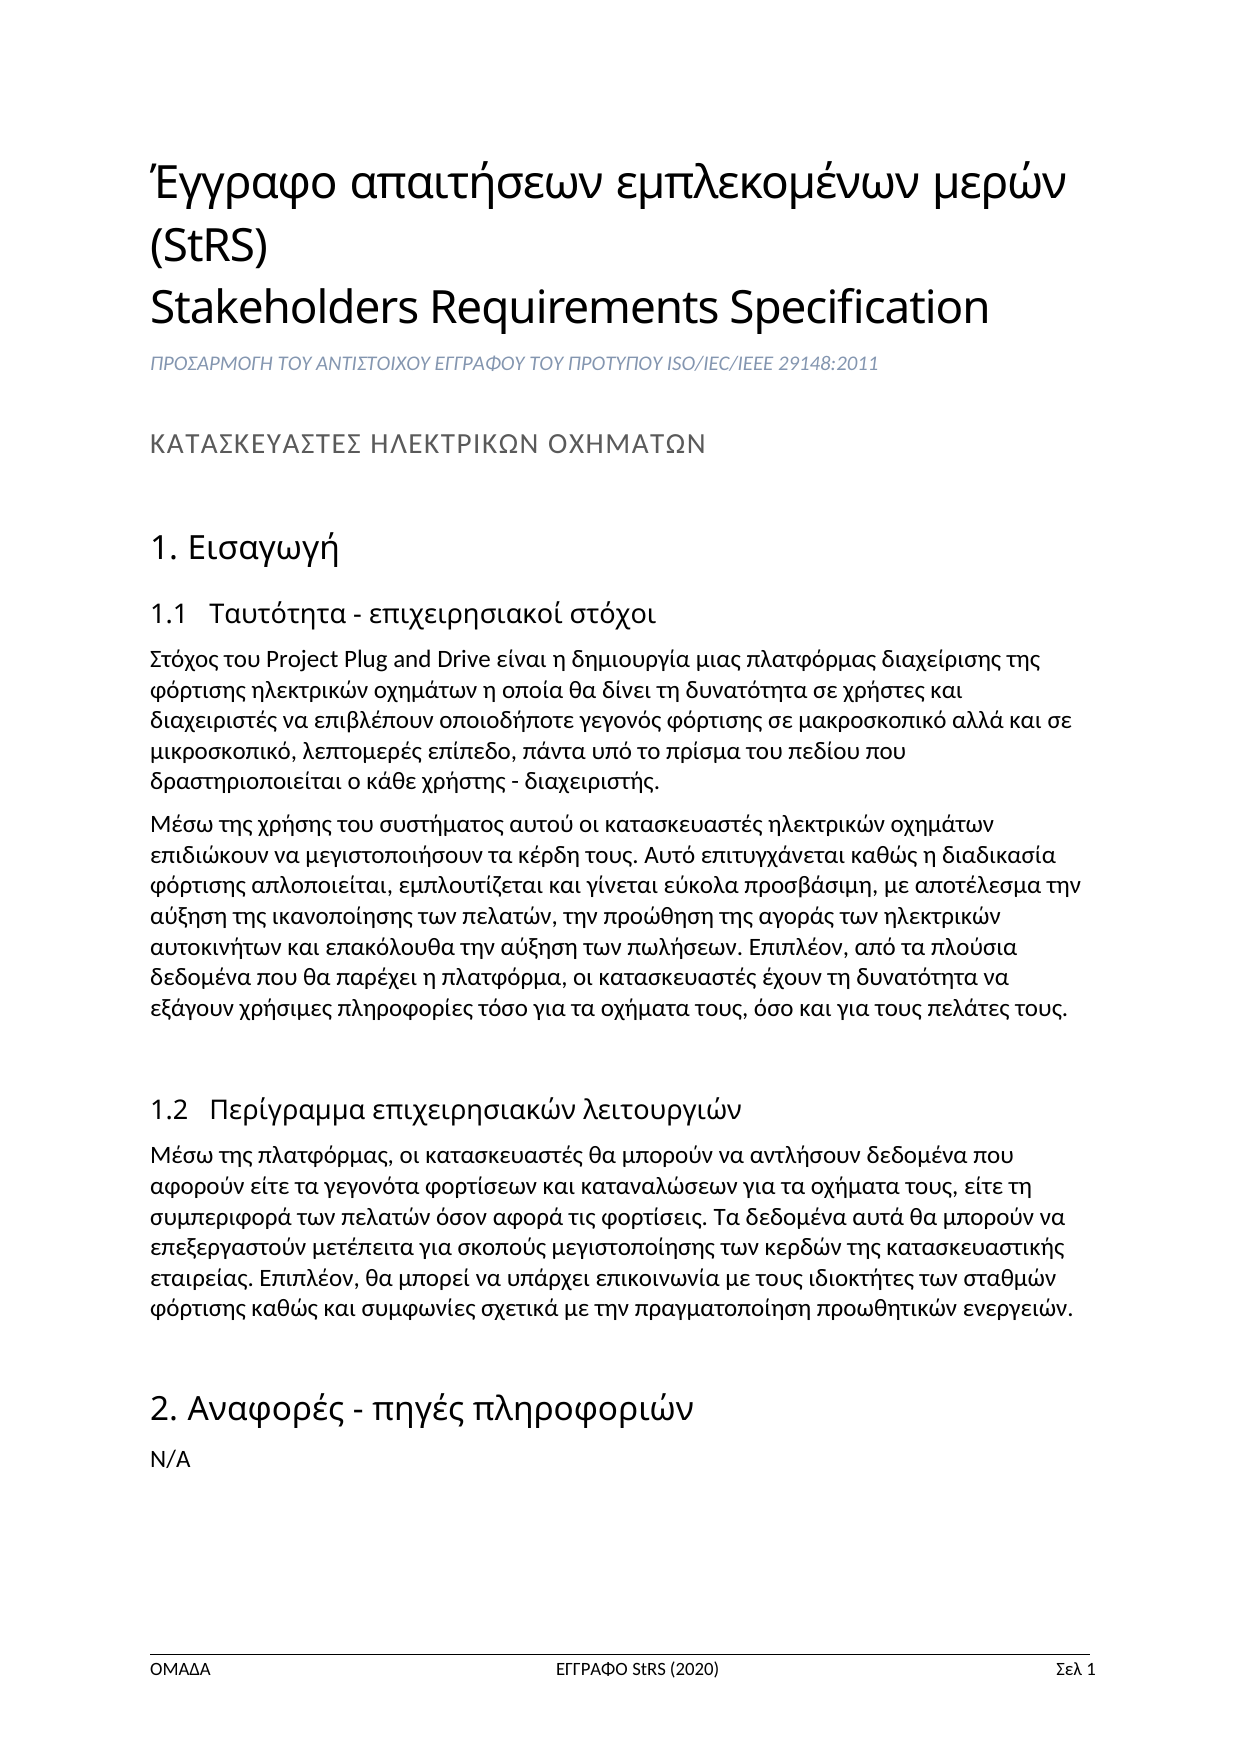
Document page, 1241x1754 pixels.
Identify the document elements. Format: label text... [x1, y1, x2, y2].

text Μέσω της χρήσης του συστήματος αυτού οι κατασκευαστές ηλεκτρικών οχημάτων επιδιώκουν να μεγιστοποιήσουν τα κέρδη τους. Αυτό επιτυγχάνεται καθώς η διαδικασία φόρτισης απλοποιείται, εμπλουτίζεται και γίνεται εύκολα προσβάσιμη, με αποτέλεσμα την αύξηση της ικανοποίησης των πελατών, την προώθηση της αγοράς των ηλεκτρικών αυτοκινήτων και επακόλουθα την αύξηση των πωλήσεων. Επιπλέον, από τα πλούσια δεδομένα που θα παρέχει η πλατφόρμα, οι κατασκευαστές έχουν τη δυνατότητα να εξάγουν χρήσιμες πληροφορίες τόσο για τα οχήματα τους, όσο και για τους πελάτες τους. [150, 808, 1090, 1022]
subtitle ΚΑΤΑΣΚΕΥΑΣΤΕΣ ΗΛΕΚΤΡΙΚΩΝ ΟΧΗΜΑΤΩΝ [150, 426, 1090, 461]
subtitle 1.1 Ταυτότητα - επιχειρησιακοί στόχοι [150, 594, 1090, 631]
text ΠΡΟΣΑΡΜΟΓΗ ΤΟΥ ΑΝΤΙΣΤΟΙΧΟΥ ΕΓΓΡΑΦΟΥ ΤΟΥ ΠΡΟΤΥΠΟΥ ISO/IEC/IEEE 29148:2011 [150, 350, 1090, 375]
text Στόχος του Project Plug and Drive είναι η δημιουργία μιας πλατφόρμας διαχείρισης της φόρτισης ηλεκτρικών οχημάτων η οποία θα δίνει τη δυνατότητα σε χρήστες και διαχειριστές να επιβλέπουν οποιοδήποτε γεγονός φόρτισης σε μακροσκοπικό αλλά και σε μικροσκοπικό, λεπτομερές επίπεδο, πάντα υπό το πρίσμα του πεδίου που δραστηριοποιείται ο κάθε χρήστης - διαχειριστής. [150, 643, 1090, 796]
subtitle 1.2 Περίγραμμα επιχειρησιακών λειτουργιών [150, 1090, 1090, 1127]
subtitle Αναφορές - πηγές πληροφοριών [150, 1385, 1090, 1431]
title Έγγραφο απαιτήσεων εμπλεκομένων μερών (StRS) Stakeholders Requirements Specification [150, 150, 1090, 337]
subtitle Εισαγωγή [150, 524, 1090, 569]
text Μέσω της πλατφόρμας, οι κατασκευαστές θα μπορούν να αντλήσουν δεδομένα που αφορούν είτε τα γεγονότα φορτίσεων και καταναλώσεων για τα οχήματα τους, είτε τη συμπεριφορά των πελατών όσον αφορά τις φορτίσεις. Τα δεδομένα αυτά θα μπορούν να επεξεργαστούν μετέπειτα για σκοπούς μεγιστοποίησης των κερδών της κατασκευαστικής εταιρείας. Επιπλέον, θα μπορεί να υπάρχει επικοινωνία με τους ιδιοκτήτες των σταθμών φόρτισης καθώς και συμφωνίες σχετικά με την πραγματοποίηση προωθητικών ενεργειών. [150, 1139, 1090, 1323]
text Ν/Α [150, 1443, 1090, 1474]
